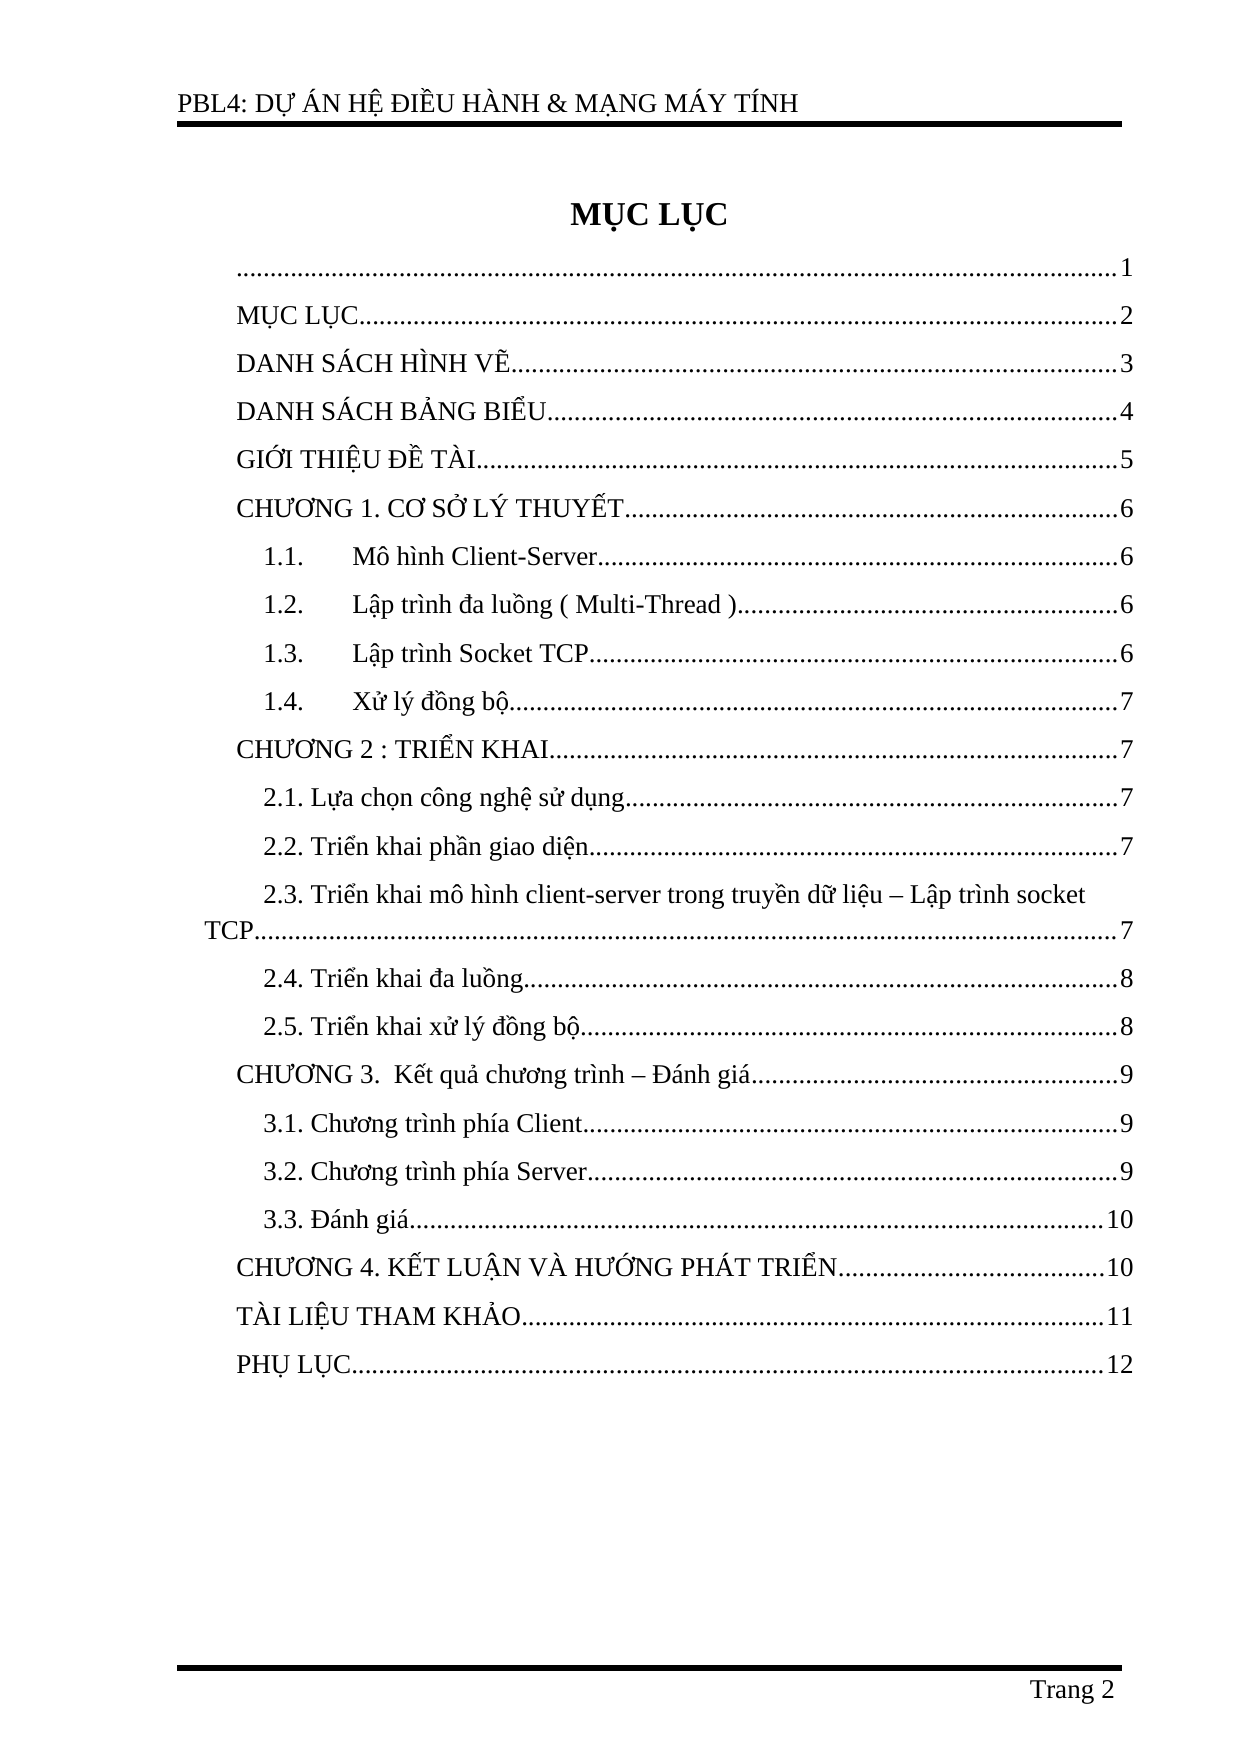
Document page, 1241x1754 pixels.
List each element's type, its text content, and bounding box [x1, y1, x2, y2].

text 1.2. Lập trình đa luồng ( Multi-Thread ) 6 [204, 588, 1122, 619]
text 2.4. Triển khai đa luồng 8 [204, 962, 1122, 993]
text PHỤ LỤC 12 [177, 1348, 1122, 1379]
text 1.4. Xử lý đồng bộ 7 [204, 685, 1122, 716]
text 1.3. Lập trình Socket TCP 6 [204, 637, 1122, 668]
text 1.1. Mô hình Client-Server 6 [204, 540, 1122, 571]
text 2.1. Lựa chọn công nghệ sử dụng 7 [204, 782, 1122, 813]
text 3.1. Chương trình phía Client 9 [204, 1107, 1122, 1138]
text MỤC LỤC 2 [177, 299, 1122, 330]
text 2.5. Triển khai xử lý đồng bộ 8 [204, 1010, 1122, 1041]
title MỤC LỤC [177, 194, 1122, 232]
text DANH SÁCH BẢNG BIỂU 4 [177, 395, 1122, 426]
text TÀI LIỆU THAM KHẢO 11 [177, 1299, 1122, 1331]
text CHƯƠNG 2 : TRIỂN KHAI 7 [177, 733, 1122, 764]
text 3.2. Chương trình phía Server 9 [204, 1155, 1122, 1186]
text GIỚI THIỆU ĐỀ TÀI 5 [177, 443, 1122, 475]
text CHƯƠNG 3. Kết quả chương trình – Đánh giá 9 [177, 1058, 1122, 1089]
text CHƯƠNG 1. CƠ SỞ LÝ THUYẾT 6 [177, 492, 1122, 523]
text DANH SÁCH HÌNH VẼ 3 [177, 347, 1122, 378]
text 2.2. Triển khai phần giao diện 7 [204, 830, 1122, 861]
text CHƯƠNG 4. KẾT LUẬN VÀ HƯỚNG PHÁT TRIỂN 10 [177, 1251, 1122, 1282]
text 3.3. Đánh giá 10 [204, 1203, 1122, 1234]
text 2.3. Triển khai mô hình client-server trong truyền dữ liệu – Lập trình socket TCP 7 [204, 878, 1122, 945]
text 1 [177, 251, 1122, 282]
